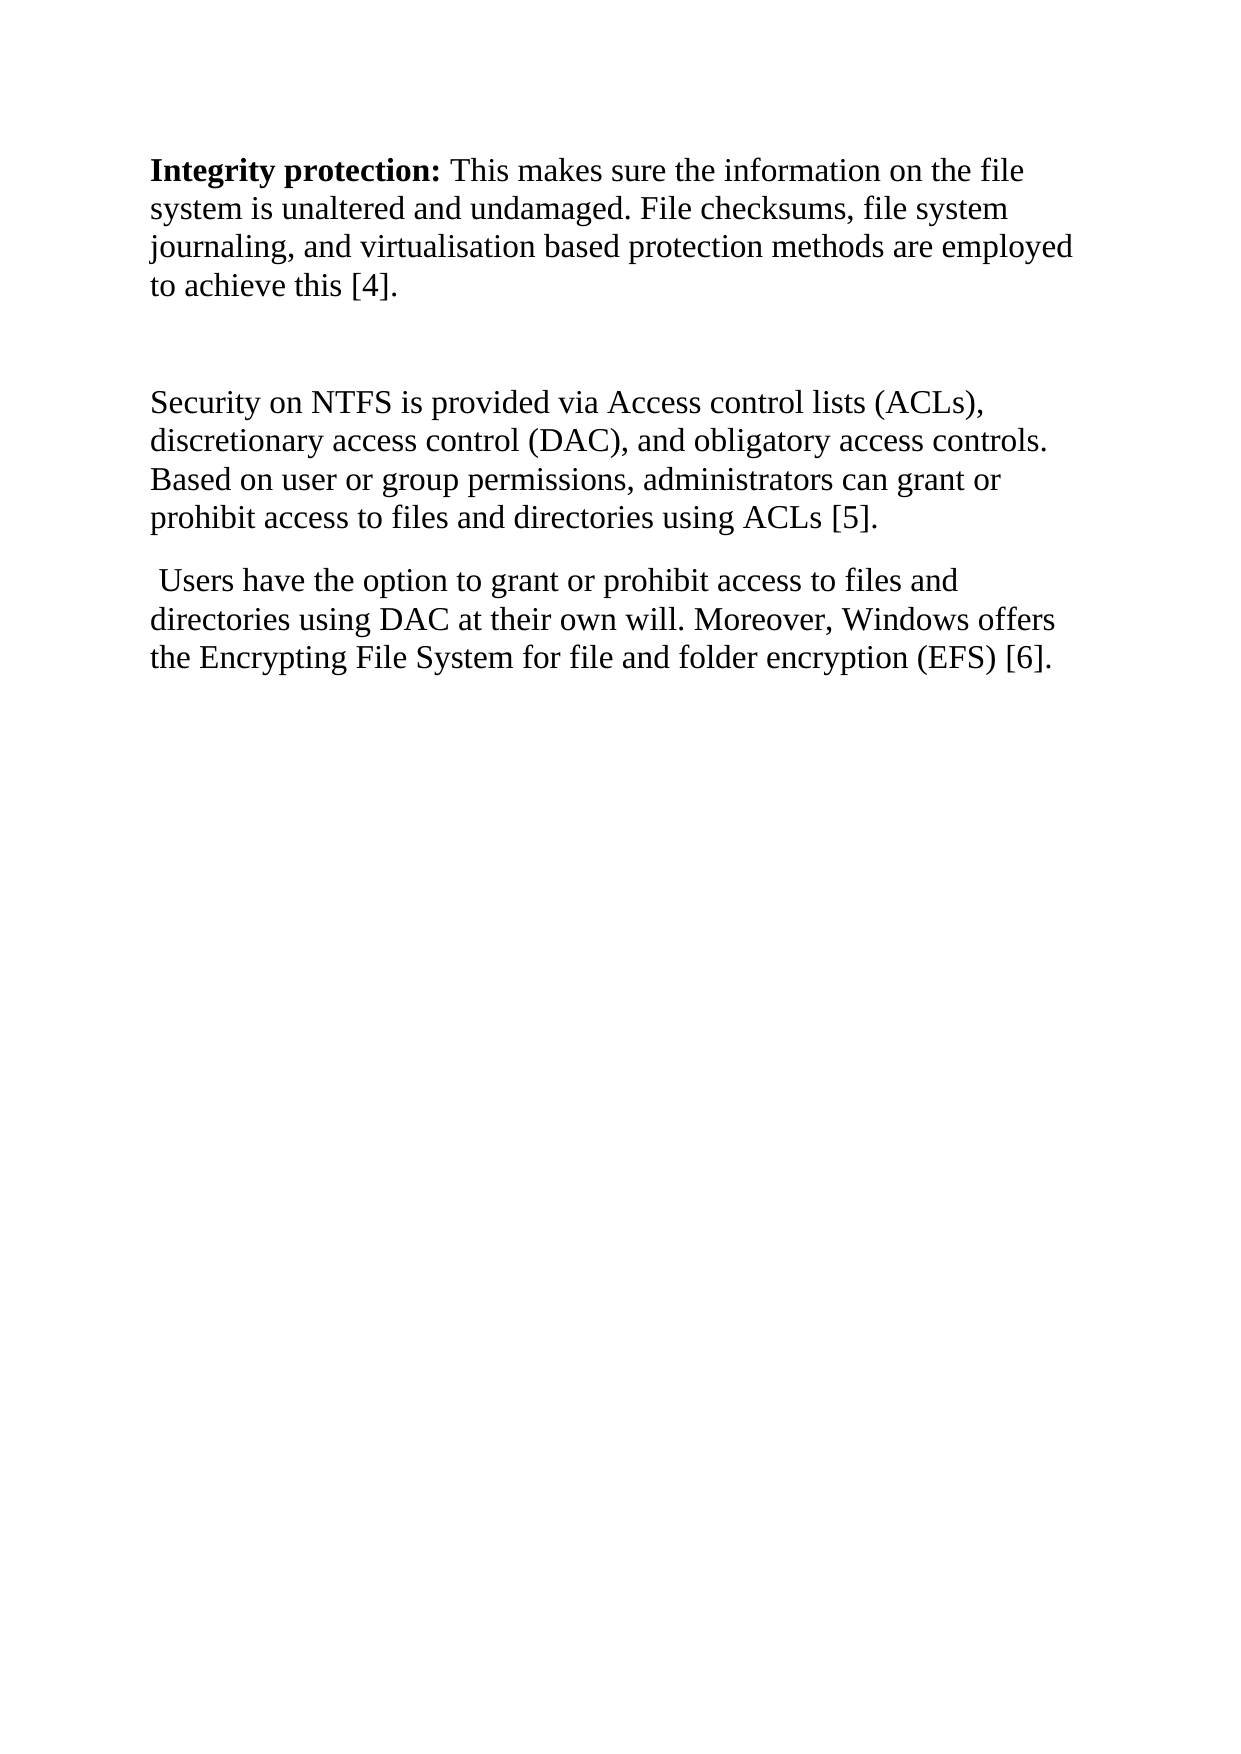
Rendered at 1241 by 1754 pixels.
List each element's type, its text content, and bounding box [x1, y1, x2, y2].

text Security on NTFS is provided via Access control lists (ACLs), discretionary access control (DAC), and obligatory access controls. Based on user or group permissions, administrators can grant or prohibit access to files and directories using ACLs [5]. [150, 382, 1090, 535]
text Integrity protection: This makes sure the information on the file system is unaltered and undamaged. File checksums, file system journaling, and virtualisation based protection methods are employed to achieve this [4]. [150, 150, 1090, 303]
text Users have the option to grant or prohibit access to files and directories using DAC at their own will. Moreover, Windows offers the Encrypting File System for file and folder encryption (EFS) [6]. [150, 560, 1090, 675]
